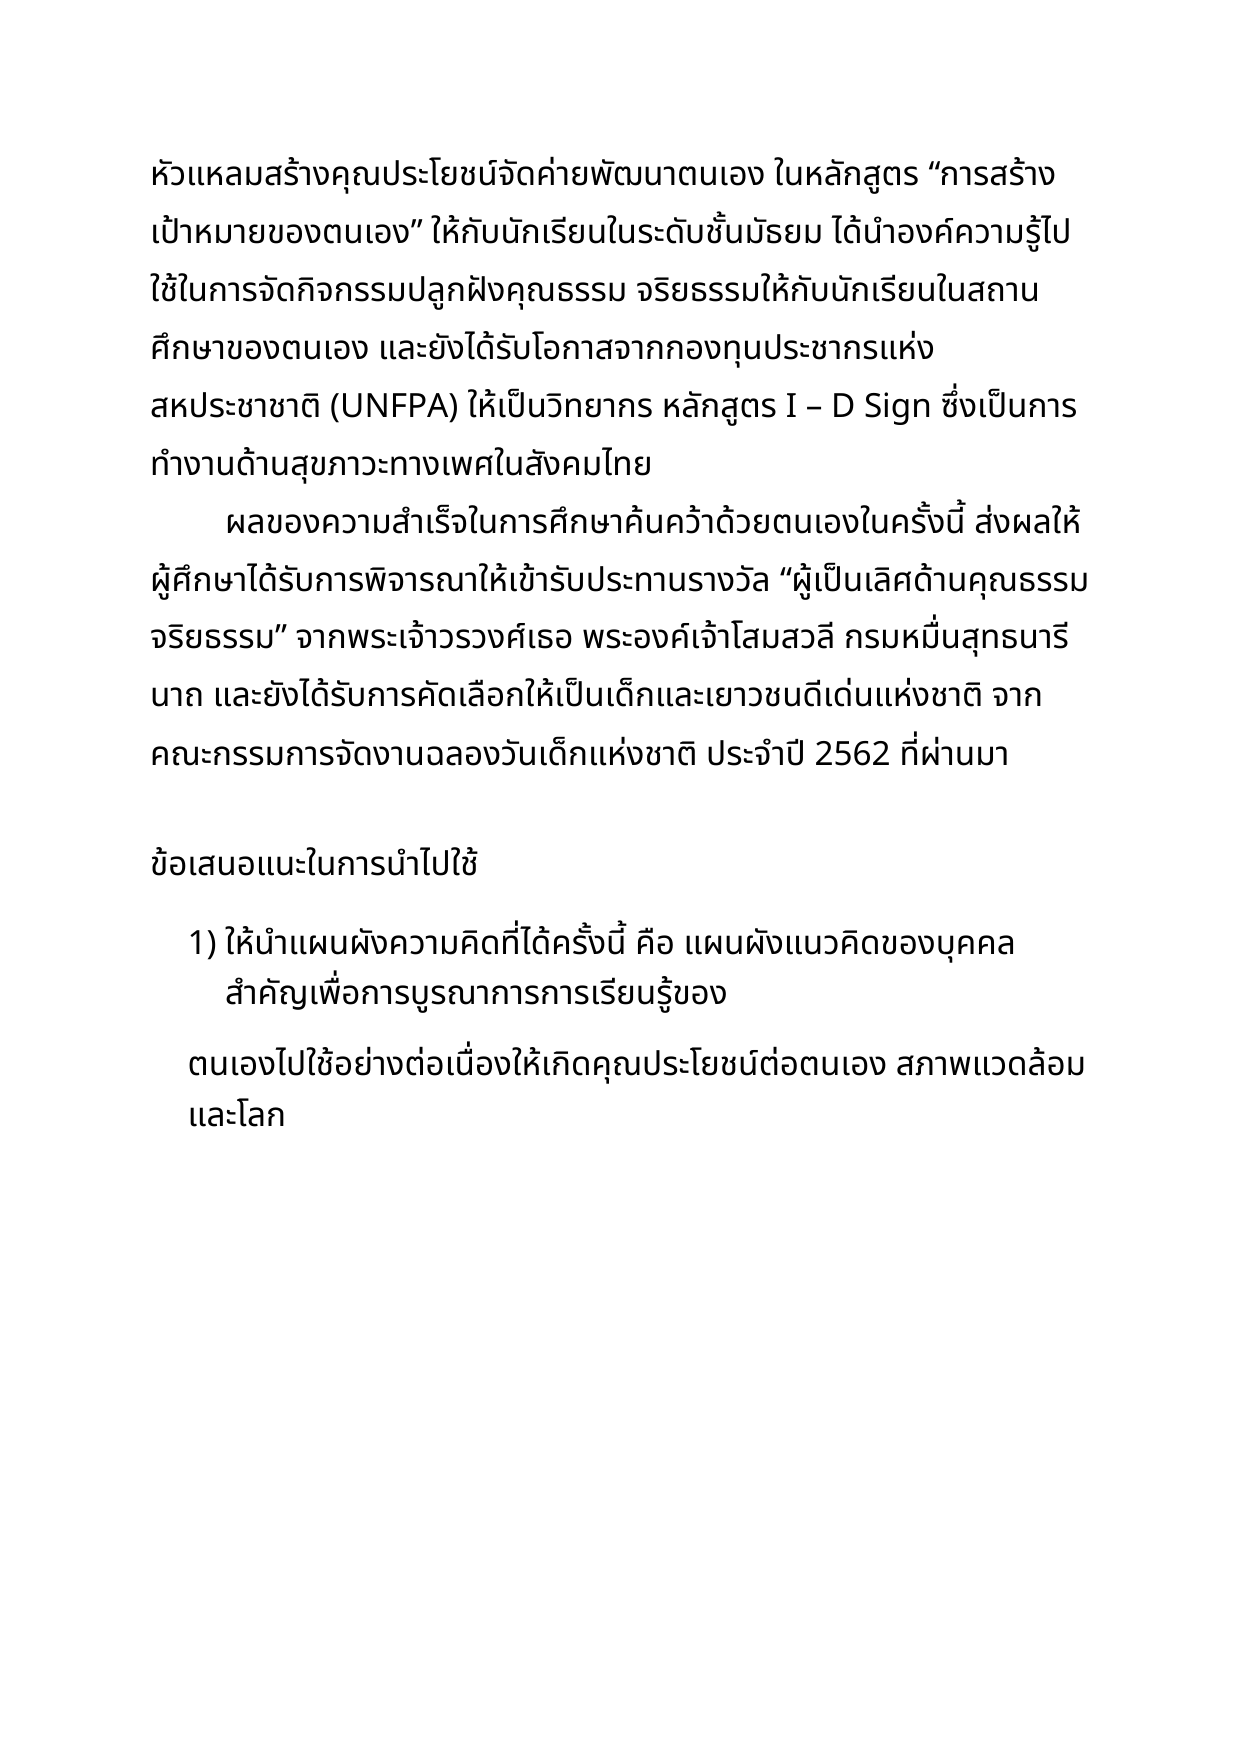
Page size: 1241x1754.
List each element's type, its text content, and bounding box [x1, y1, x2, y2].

text ข้อเสนอแนะในการนำไปใช้ [150, 840, 1090, 890]
list ให้นำแผนผังความคิดที่ได้ครั้งนี้ คือ แผนผังแนวคิดของบุคคลสำคัญเพื่อการบูรณาการการเรียนรู้ของ [187, 918, 1090, 1019]
text ตนเองไปใช้อย่างต่อเนื่องให้เกิดคุณประโยชน์ต่อตนเอง สภาพแวดล้อม และโลก [187, 1040, 1090, 1141]
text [150, 150, 1090, 490]
text ผลของความสำเร็จในการศึกษาค้นคว้าด้วยตนเองในครั้งนี้ ส่งผลให้ผู้ศึกษาได้รับการพิจารณาให้เข้ารับประทานรางวัล “ผู้เป็นเลิศด้านคุณธรรมจริยธรรม” จากพระเจ้าวรวงศ์เธอ พระองค์เจ้าโสมสวลี กรมหมื่นสุทธนารีนาถ และยังได้รับการคัดเลือกให้เป็นเด็กและเยาวชนดีเด่นแห่งชาติ จากคณะกรรมการจัดงานฉลองวันเด็กแห่งชาติ ประจำปี 2562 ที่ผ่านมา [150, 498, 1090, 780]
